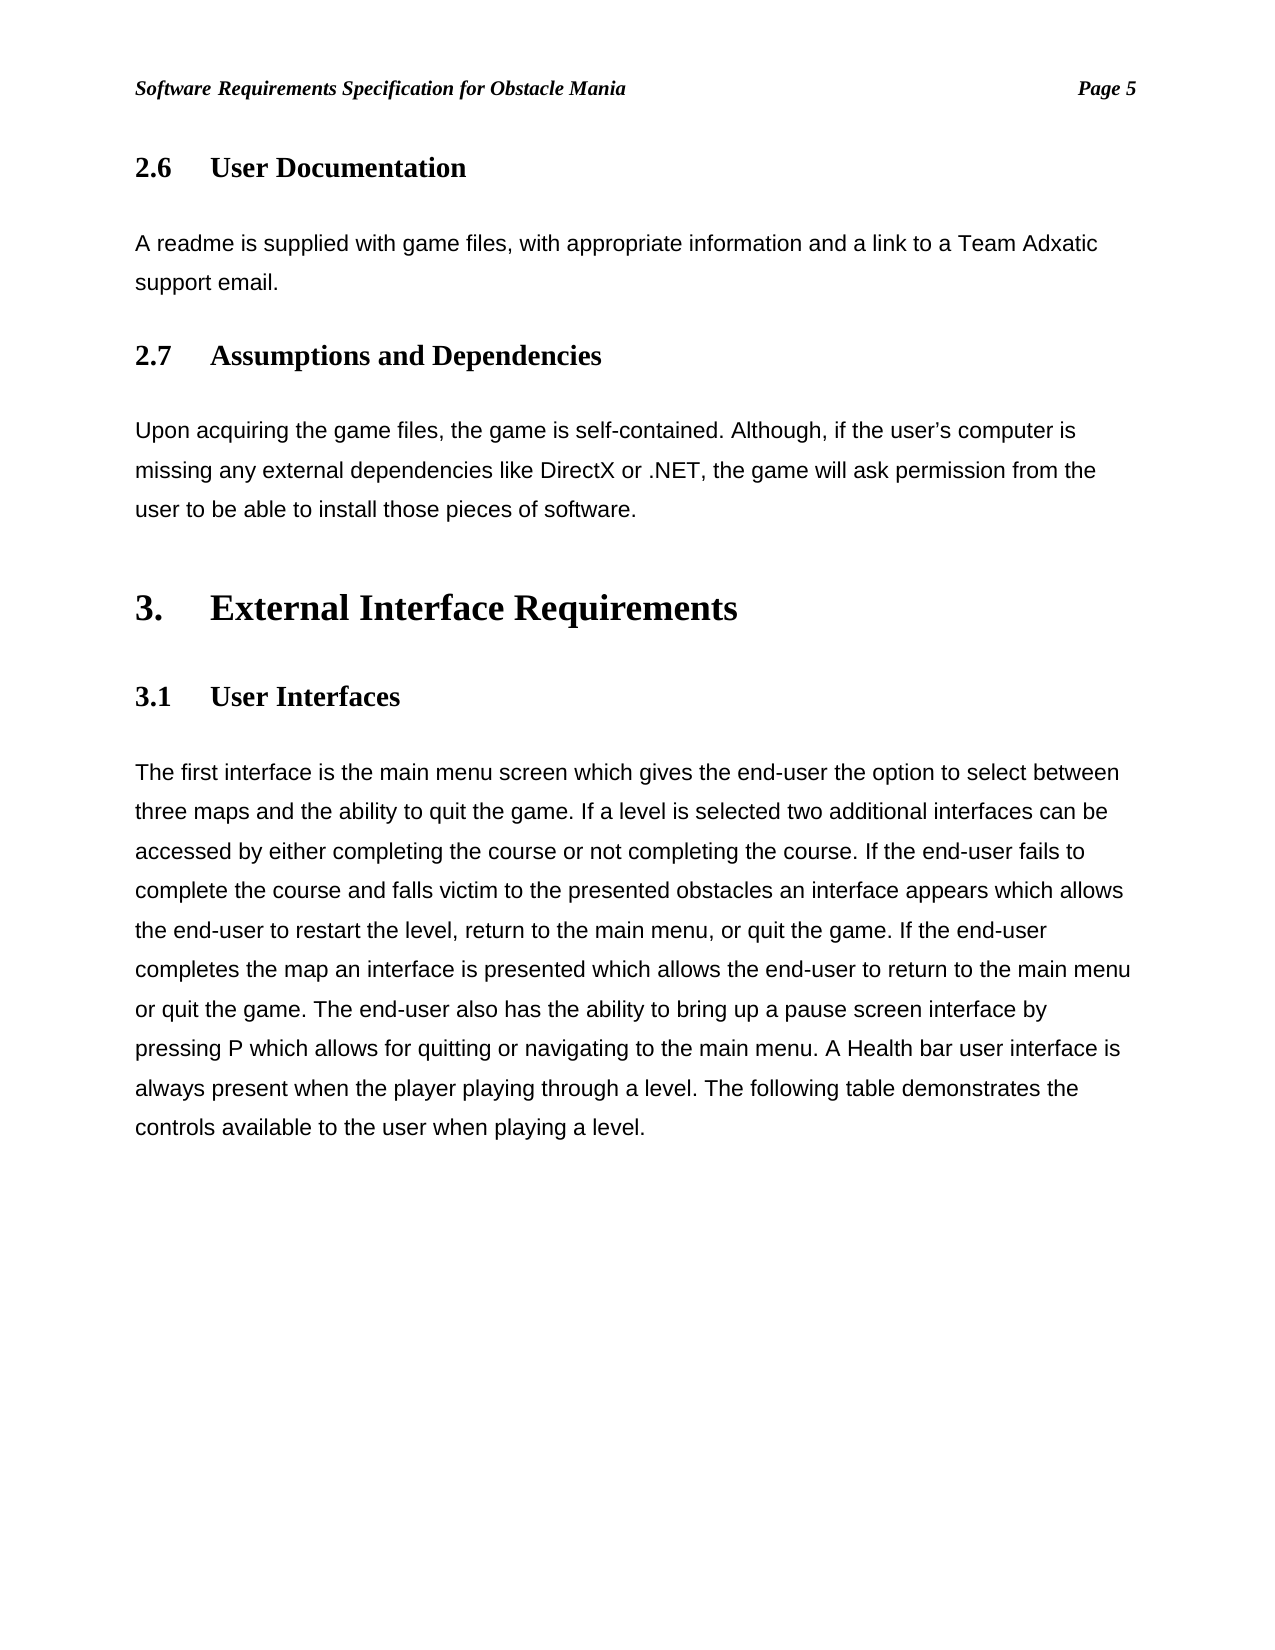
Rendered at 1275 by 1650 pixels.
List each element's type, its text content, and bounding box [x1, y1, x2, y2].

subtitle User Documentation [135, 150, 1140, 183]
text The first interface is the main menu screen which gives the end-user the option to select between three maps and the ability to quit the game. If a level is selected two additional interfaces can be accessed by either completing the course or not completing the course. If the end-user fails to complete the course and falls victim to the presented obstacles an interface appears which allows the end-user to restart the level, return to the main menu, or quit the game. If the end-user completes the map an interface is presented which allows the end-user to return to the main menu or quit the game. The end-user also has the ability to bring up a pause screen interface by pressing P which allows for quitting or navigating to the main menu. A Health bar user interface is always present when the player playing through a level. The following table demonstrates the controls available to the user when playing a level. [135, 759, 1140, 1141]
subtitle Assumptions and Dependencies [135, 338, 1140, 371]
text A readme is supplied with game files, with appropriate information and a link to a Team Adxatic support email. [135, 229, 1140, 295]
subtitle External Interface Requirements [135, 586, 1140, 629]
subtitle User Interfaces [135, 679, 1140, 713]
text Upon acquiring the game files, the game is self-contained. Although, if the user’s computer is missing any external dependencies like DirectX or .NET, the game will ask permission from the user to be able to install those pieces of software. [135, 417, 1140, 522]
